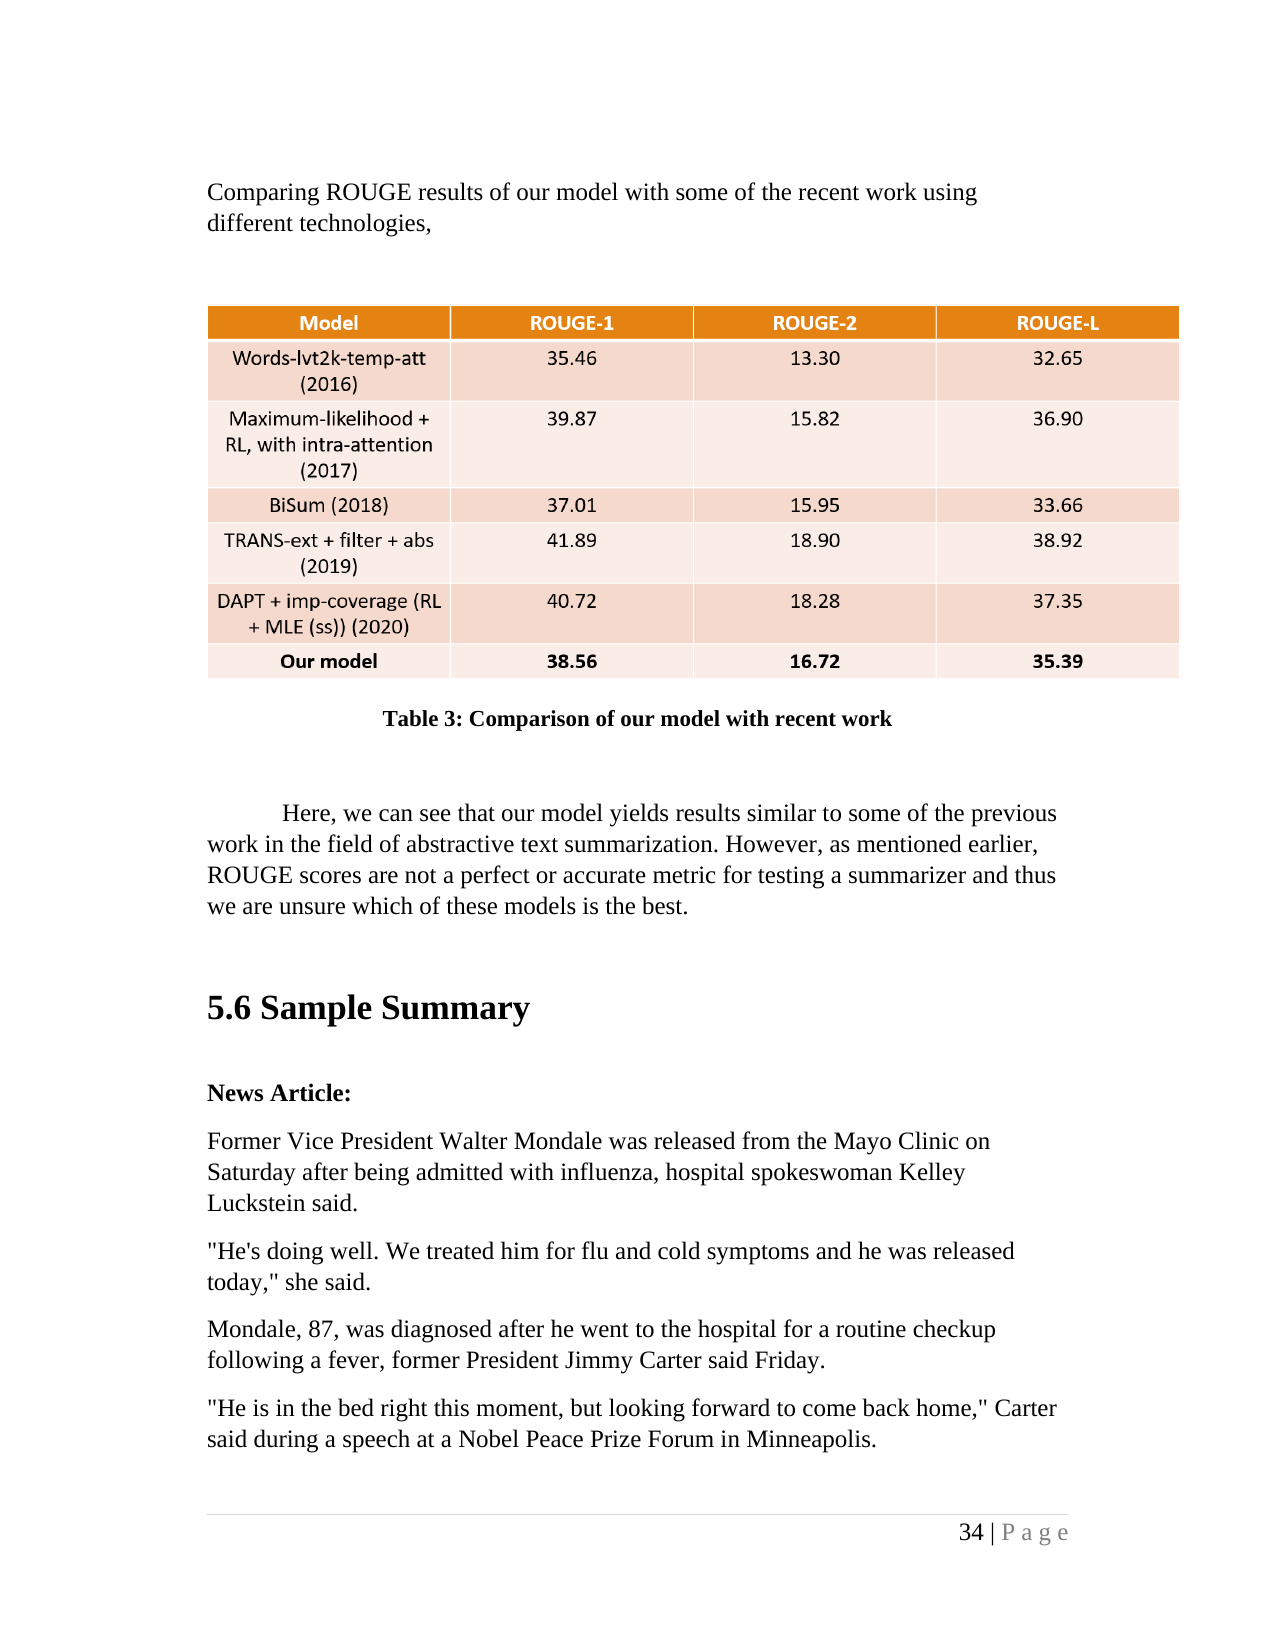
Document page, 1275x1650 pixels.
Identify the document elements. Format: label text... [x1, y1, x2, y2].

text News Article: [207, 1078, 1068, 1107]
text Mondale, 87, was diagnosed after he went to the hospital for a routine checkup following a fever, former President Jimmy Carter said Friday. [207, 1314, 1068, 1374]
picture [206, 303, 1182, 687]
text Former Vice President Walter Mondale was released from the Mayo Clinic on Saturday after being admitted with influenza, hospital spokeswoman Kelley Luckstein said. [207, 1126, 1068, 1217]
text "He is in the bed right this moment, but looking forward to come back home," Carter said during a speech at a Nobel Peace Prize Forum in Minneapolis. [207, 1393, 1068, 1453]
text Table 3: Comparison of our model with recent work [207, 705, 1068, 732]
text Here, we can see that our model yields results similar to some of the previous work in the field of abstractive text summarization. However, as mentioned earlier, ROUGE scores are not a perfect or accurate metric for testing a summarizer and thus we are unsure which of these models is the best. [207, 798, 1068, 920]
text Comparing ROUGE results of our model with some of the recent work using different technologies, [207, 177, 1068, 237]
text "He's doing well. We treated him for flu and cold symptoms and he was released today," she said. [207, 1236, 1068, 1296]
subtitle 5.6 Sample Summary [207, 987, 1068, 1027]
